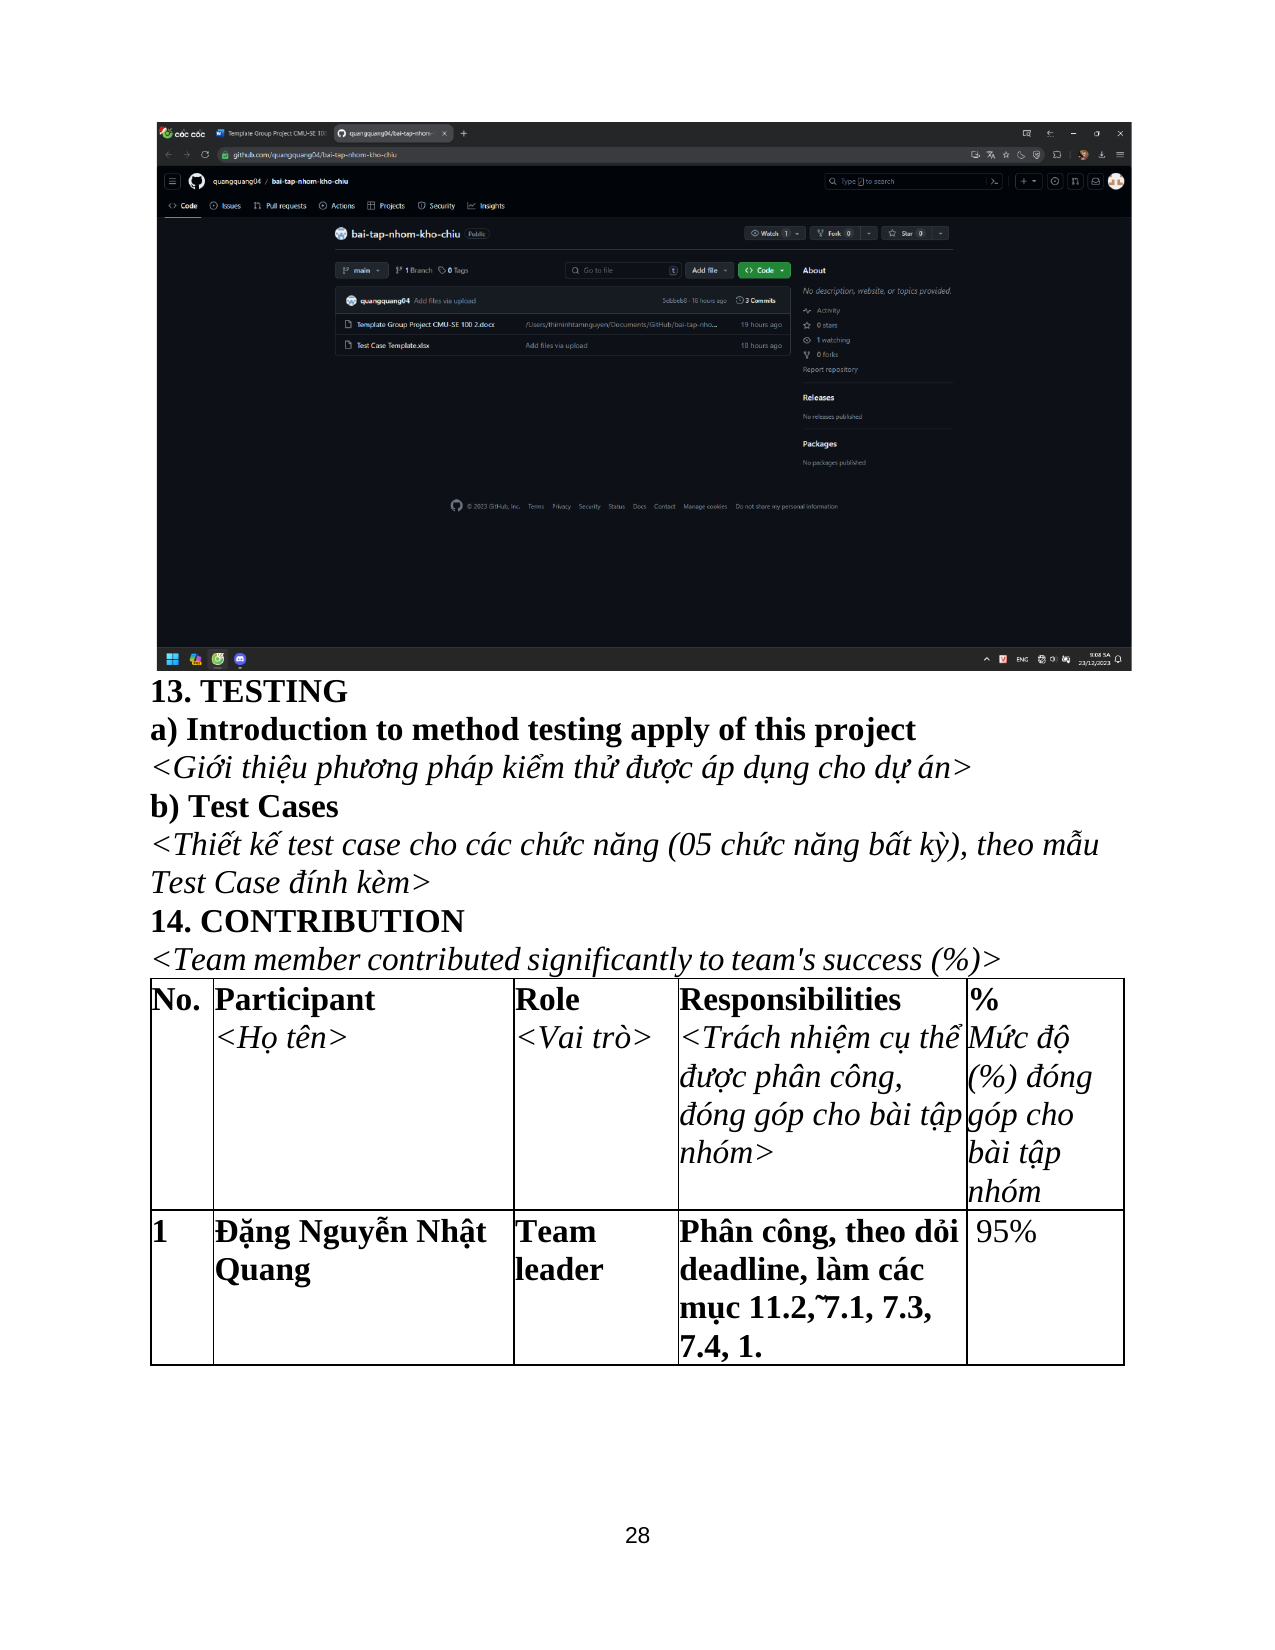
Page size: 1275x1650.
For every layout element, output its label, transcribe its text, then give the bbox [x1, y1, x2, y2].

text <Giới thiệu phương pháp kiểm thử được áp dụng cho dự án> [150, 748, 1125, 786]
picture [156, 122, 1132, 671]
table_header Participant <Họ tên> [214, 979, 513, 1209]
table_header No. [152, 979, 213, 1209]
text a) Introduction to method testing apply of this project [150, 709, 1125, 748]
text 14. CONTRIBUTION [150, 901, 1125, 939]
table_cell Team leader [515, 1211, 678, 1364]
table_cell Đặng Nguyễn Nhật Quang [214, 1211, 513, 1364]
table_cell 95% [968, 1211, 1123, 1364]
table_cell Phân công, theo dỏi deadline, làm các mục 11.2,̃ 7.1, 7.3, 7.4, 1. [679, 1211, 966, 1364]
table_header Responsibilities <Trách nhiệm cụ thể được phân công, đóng góp cho bài tập nhóm> [679, 979, 966, 1209]
table_header % Mức độ (%) đóng góp cho bài tập nhóm [968, 979, 1123, 1209]
table_cell 1 [152, 1211, 213, 1364]
text b) Test Cases [150, 786, 1125, 824]
table_header Role <Vai trò> [515, 979, 678, 1209]
text <Team member contributed significantly to team's success (%)> [150, 939, 1125, 978]
text <Thiết kế test case cho các chức năng (05 chức năng bất kỳ), theo mẫu Test Case đính kèm> [150, 824, 1125, 901]
